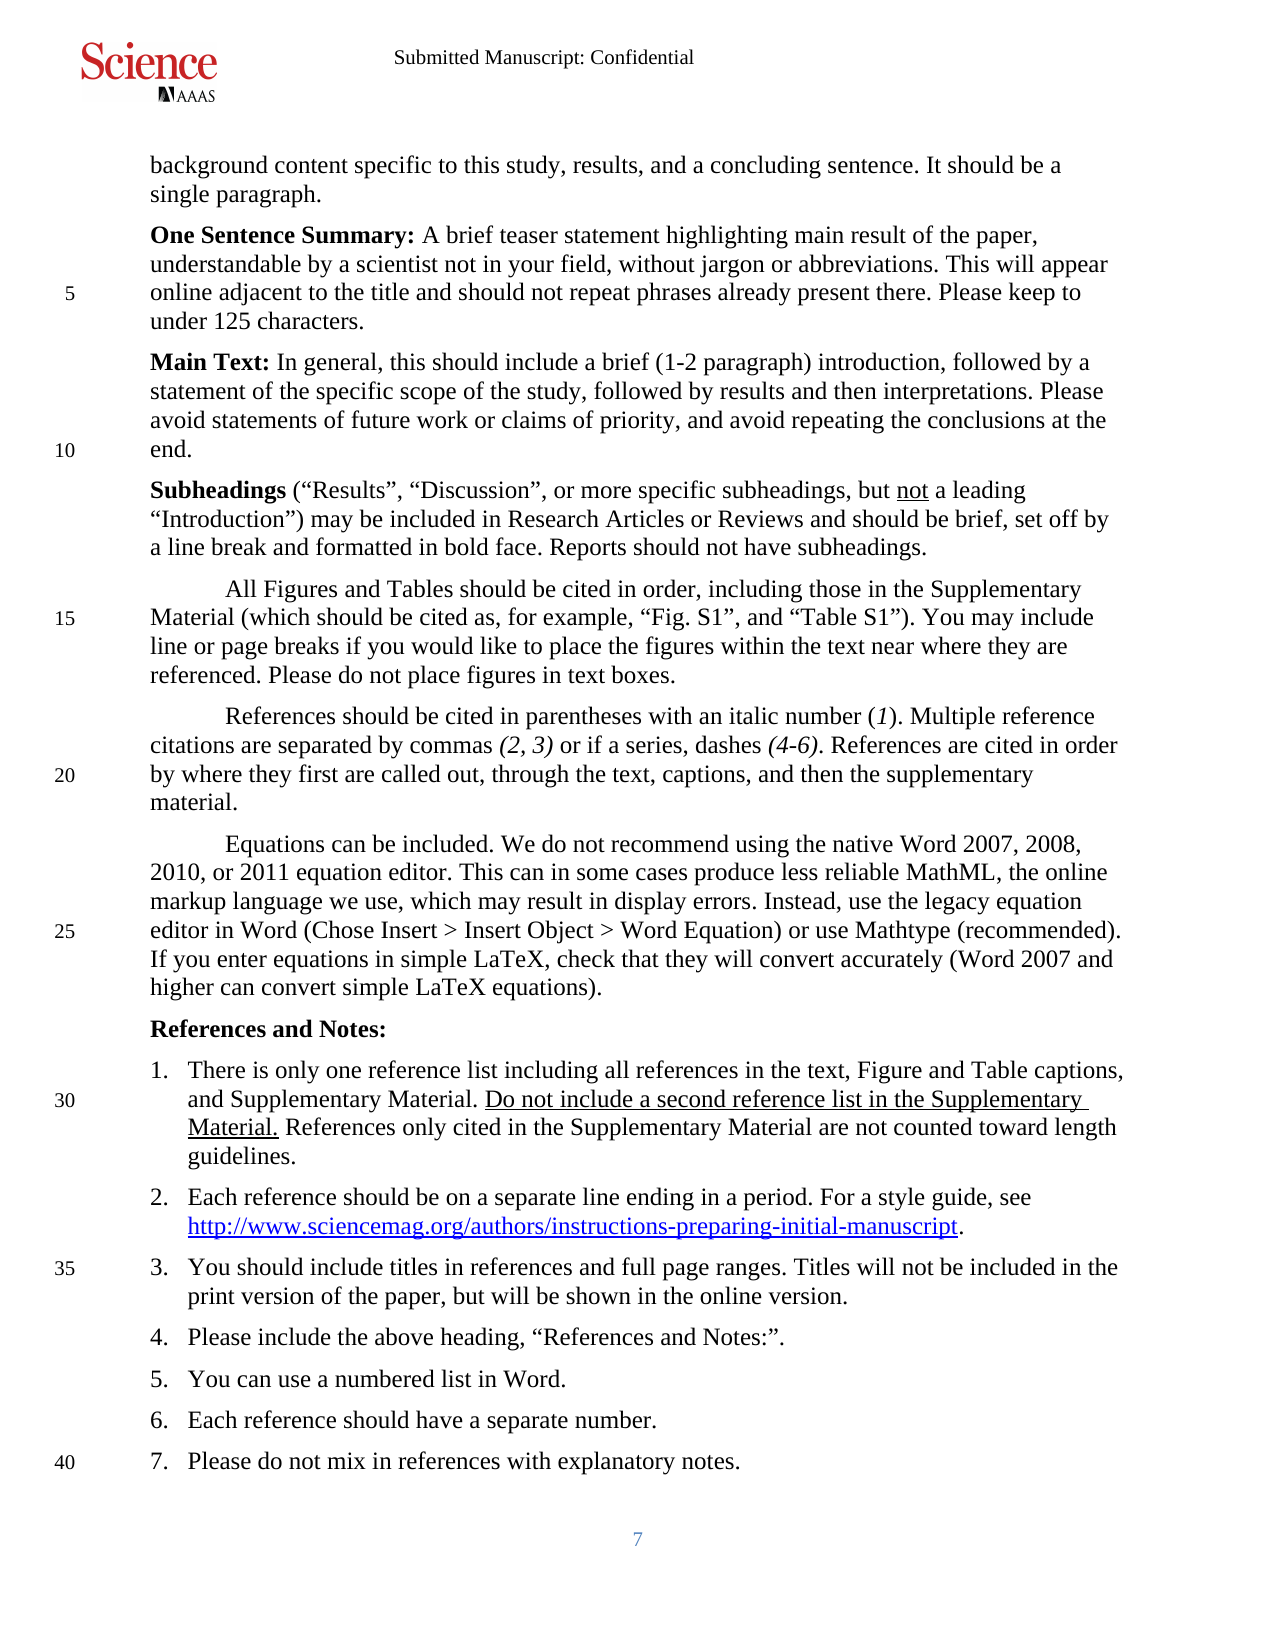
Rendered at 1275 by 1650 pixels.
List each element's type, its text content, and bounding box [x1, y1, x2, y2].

text References and Notes: [150, 1014, 1125, 1042]
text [150, 150, 1125, 207]
list Each reference should be on a separate line ending in a period. For a style guide, see http://www.sciencemag.org/authors/instructions-preparing-initial-manuscript. [150, 1182, 1125, 1240]
text Main Text: In general, this should include a brief (1-2 paragraph) introduction, followed by a statement of the specific scope of the study, followed by results and then interpretations. Please avoid statements of future work or claims of priority, and avoid repeating the conclusions at the end. [150, 347, 1125, 462]
text All Figures and Tables should be cited in order, including those in the Supplementary Material (which should be cited as, for example, “Fig. S1”, and “Table S1”). You may include line or page breaks if you would like to place the figures within the text near where they are referenced. Please do not place figures in text boxes. [150, 574, 1125, 689]
list Each reference should have a separate number. [150, 1405, 1125, 1434]
text Subheadings (“Results”, “Discussion”, or more specific subheadings, but not a leading “Introduction”) may be included in Research Articles or Reviews and should be brief, set off by a line break and formatted in bold face. Reports should not have subheadings. [150, 475, 1125, 561]
text One Sentence Summary: A brief teaser statement highlighting main result of the paper, understandable by a scientist not in your field, without jargon or abbreviations. This will appear online adjacent to the title and should not repeat phrases already present there. Please keep to under 125 characters. [150, 220, 1125, 335]
list Please include the above heading, “References and Notes:”. [150, 1322, 1125, 1351]
text References should be cited in parentheses with an italic number (1). Multiple reference citations are separated by commas (2, 3) or if a series, dashes (4-6). References are cited in order by where they first are called out, through the text, captions, and then the supplementary material. [150, 701, 1125, 816]
list There is only one reference list including all references in the text, Figure and Table captions, and Supplementary Material. Do not include a second reference list in the Supplementary Material. References only cited in the Supplementary Material are not counted toward length guidelines. [150, 1055, 1125, 1170]
text Equations can be included. We do not recommend using the native Word 2007, 2008, 2010, or 2011 equation editor. This can in some cases produce less reliable MathML, the online markup language we use, which may result in display errors. Instead, use the legacy equation editor in Word (Chose Insert > Insert Object > Word Equation) or use Mathtype (recommended). If you enter equations in simple LaTeX, check that they will convert accurately (Word 2007 and higher can convert simple LaTeX equations). [150, 829, 1125, 1001]
picture [81, 42, 217, 102]
list You can use a numbered list in Word. [150, 1364, 1125, 1392]
list Please do not mix in references with explanatory notes. [150, 1446, 1125, 1475]
list You should include titles in references and full page ranges. Titles will not be included in the print version of the paper, but will be shown in the online version. [150, 1252, 1125, 1310]
